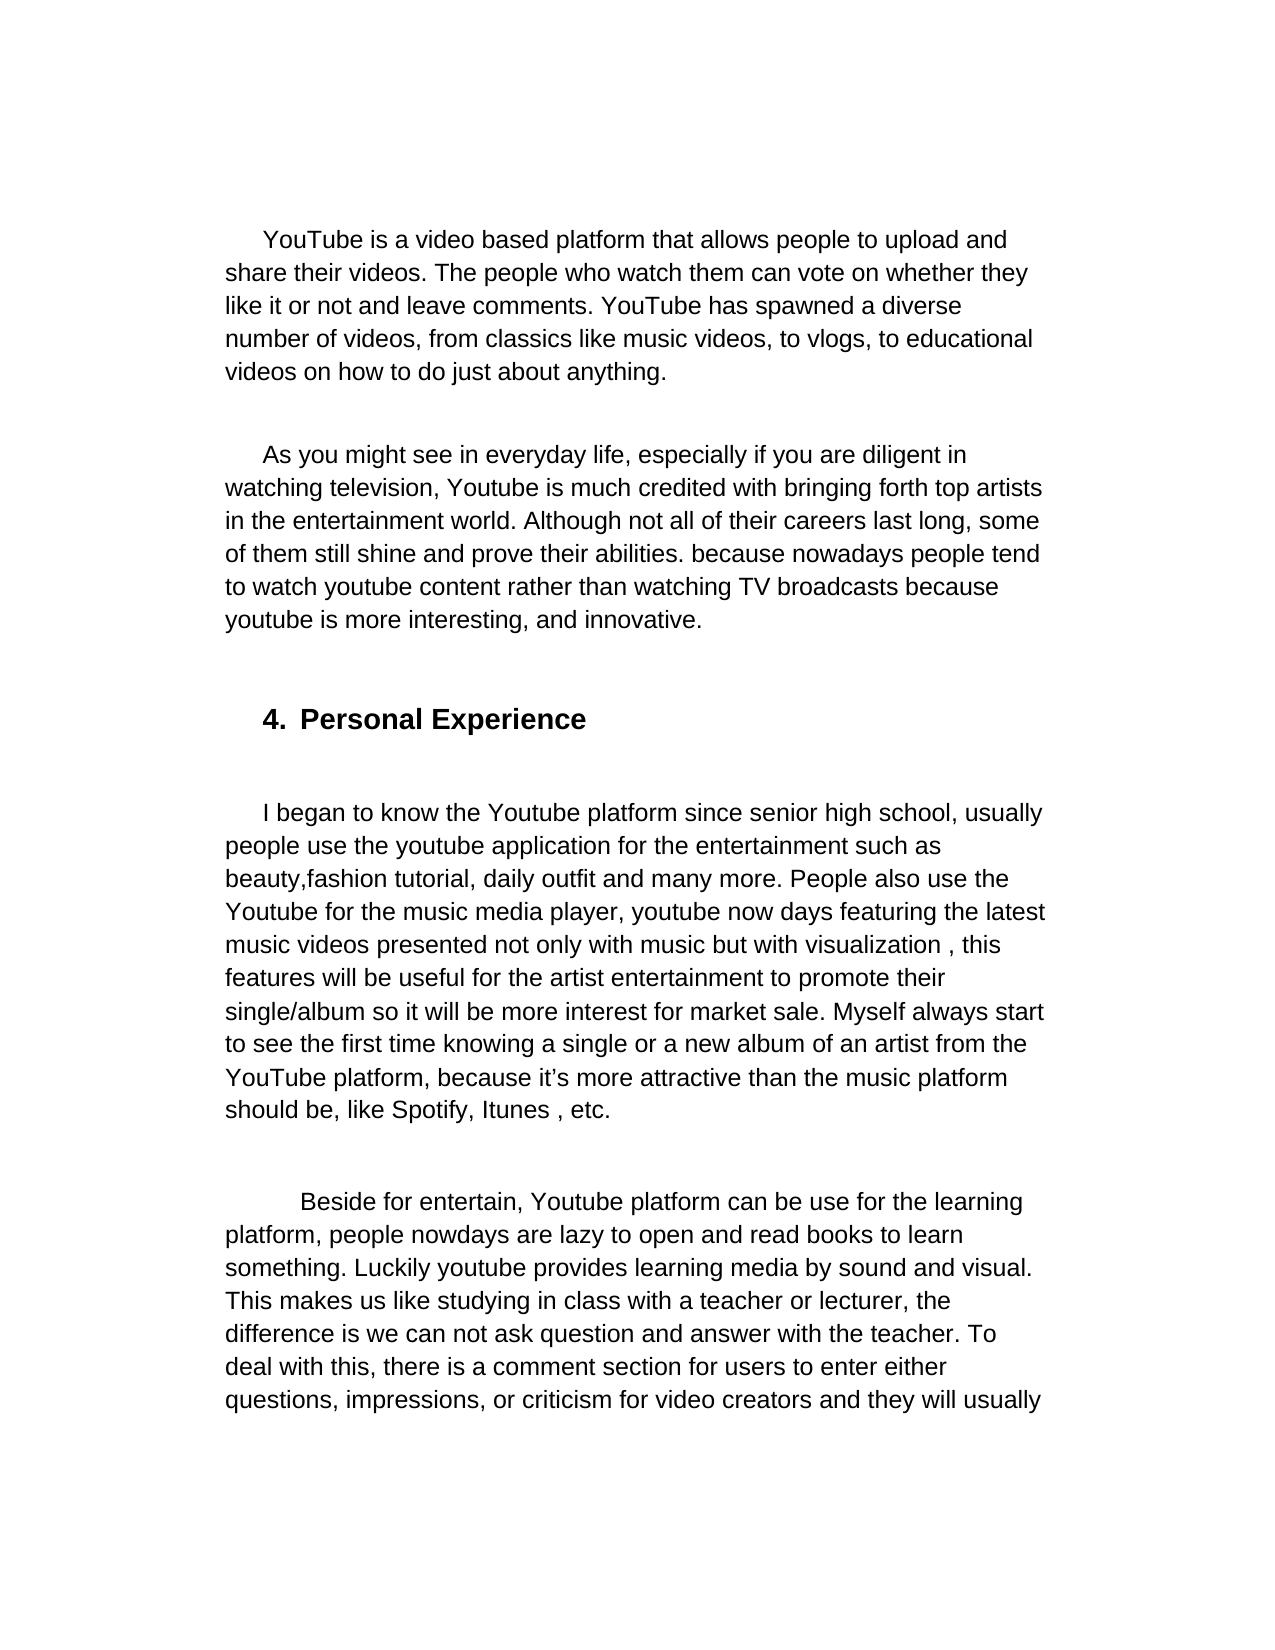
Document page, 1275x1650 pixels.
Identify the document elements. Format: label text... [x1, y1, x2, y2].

list Personal Experience [262, 702, 1050, 735]
text I began to know the Youtube platform since senior high school, usually people use the youtube application for the entertainment such as beauty,fashion tutorial, daily outfit and many more. People also use the Youtube for the music media player, youtube now days featuring the latest music videos presented not only with music but with visualization , this features will be useful for the artist entertainment to promote their single/album so it will be more interest for market sale. Myself always start to see the first time knowing a single or a new album of an artist from the YouTube platform, because it’s more attractive than the music platform should be, like Spotify, Itunes , etc. [225, 798, 1050, 1124]
text As you might see in everyday life, especially if you are diligent in watching television, Youtube is much credited with bringing forth top artists in the entertainment world. Although not all of their careers last long, some of them still shine and prove their abilities. because nowadays people tend to watch youtube content rather than watching TV broadcasts because youtube is more interesting, and innovative. [225, 440, 1050, 634]
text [225, 1187, 1050, 1413]
text YouTube is a video based platform that allows people to upload and share their videos. The people who watch them can vote on whether they like it or not and leave comments. YouTube has spawned a diverse number of videos, from classics like music videos, to vlogs, to educational videos on how to do just about anything. [225, 225, 1050, 386]
